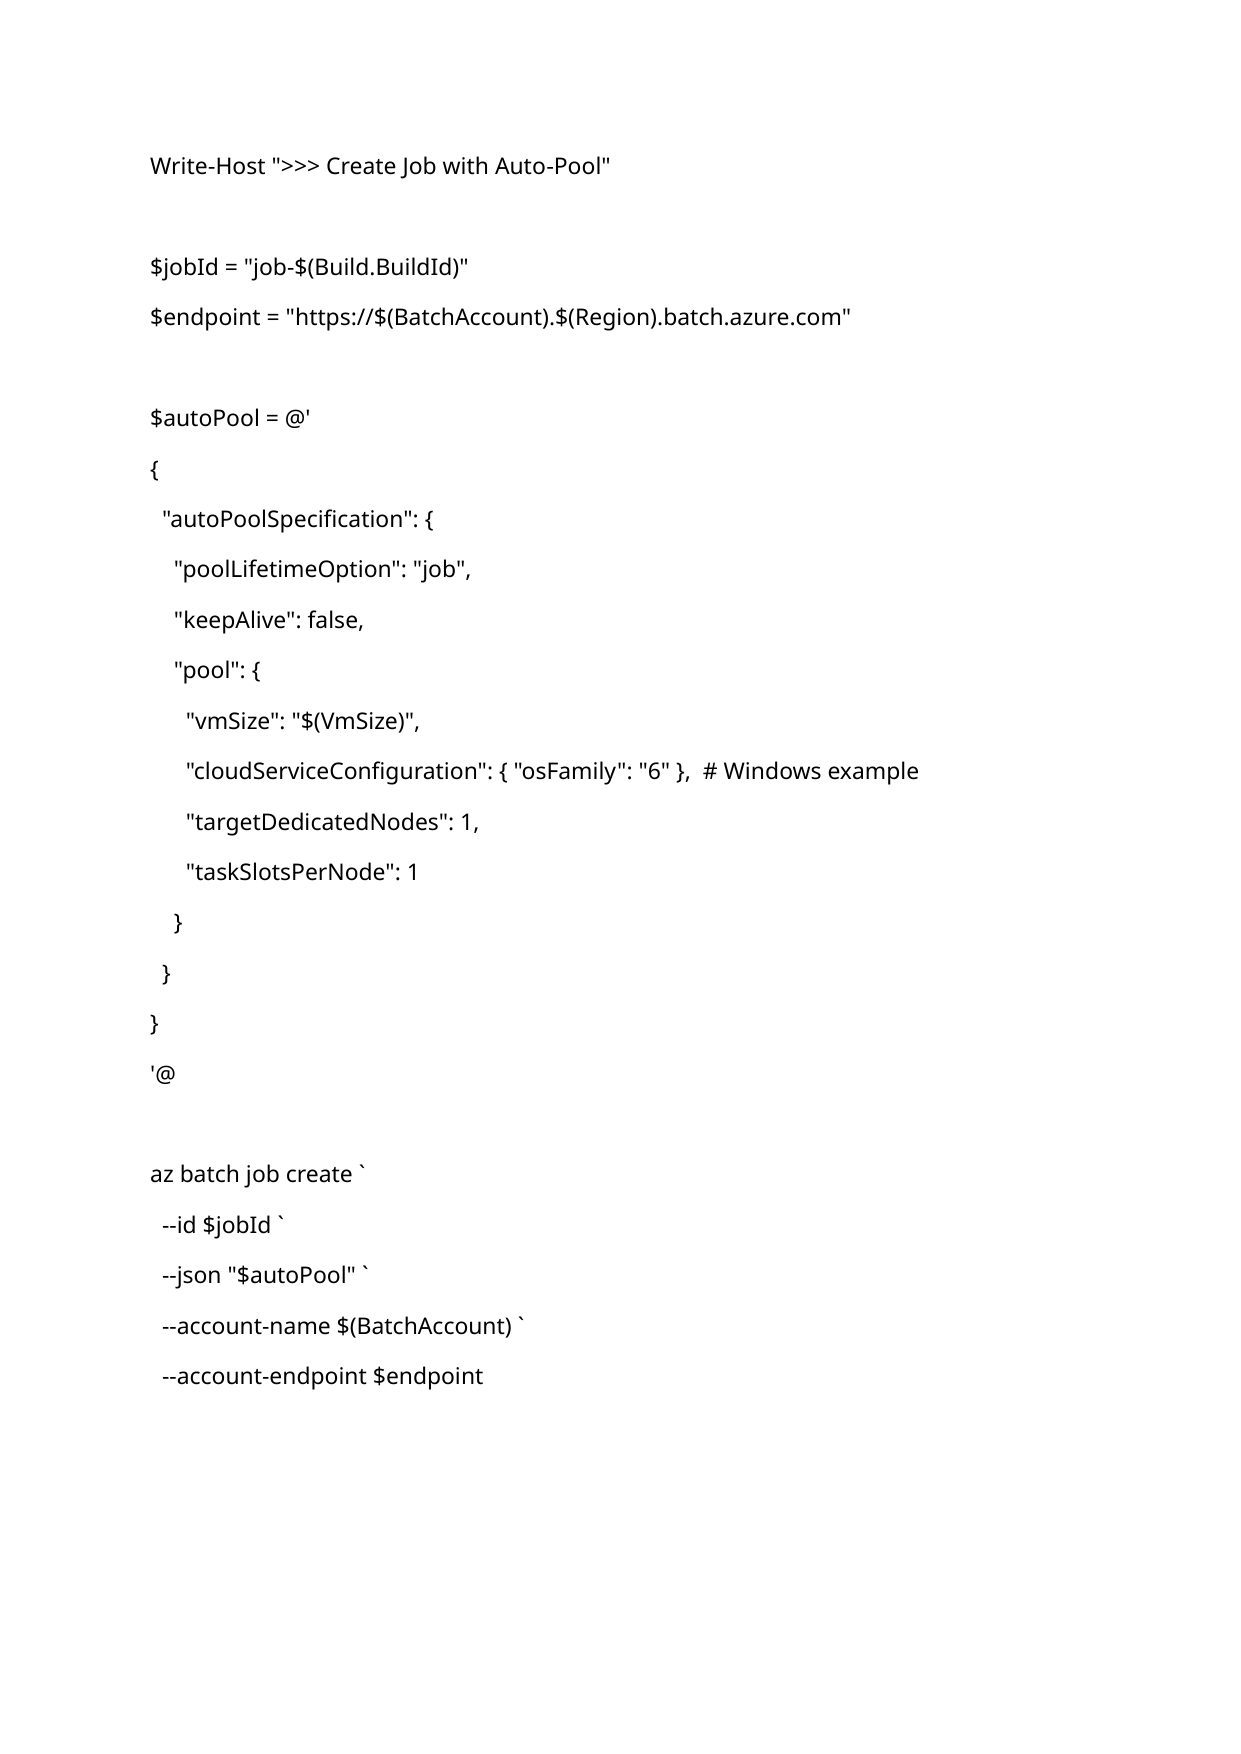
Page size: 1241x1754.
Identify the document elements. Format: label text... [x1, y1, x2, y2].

text } [150, 1007, 1090, 1038]
text $endpoint = "https://$(BatchAccount).$(Region).batch.azure.com" [150, 301, 1090, 332]
text "pool": { [150, 654, 1090, 685]
text Write‑Host ">>> Create Job with Auto‑Pool" [150, 150, 1090, 181]
text '@ [150, 1057, 1090, 1089]
text "vmSize": "$(VmSize)", [150, 704, 1090, 736]
text --account-endpoint $endpoint [150, 1360, 1090, 1391]
text } [150, 957, 1090, 988]
text "keepAlive": false, [150, 604, 1090, 635]
text $jobId = "job-$(Build.BuildId)" [150, 251, 1090, 282]
text "targetDedicatedNodes": 1, [150, 805, 1090, 837]
text $autoPool = @' [150, 402, 1090, 433]
text "autoPoolSpecification": { [150, 503, 1090, 534]
text } [150, 906, 1090, 937]
text az batch job create ` [150, 1158, 1090, 1189]
text "taskSlotsPerNode": 1 [150, 856, 1090, 887]
text "poolLifetimeOption": "job", [150, 553, 1090, 584]
text --json "$autoPool" ` [150, 1259, 1090, 1290]
text "cloudServiceConfiguration": { "osFamily": "6" }, # Windows example [150, 755, 1090, 786]
text --id $jobId ` [150, 1209, 1090, 1240]
text { [150, 452, 1090, 484]
text --account-name $(BatchAccount) ` [150, 1309, 1090, 1341]
